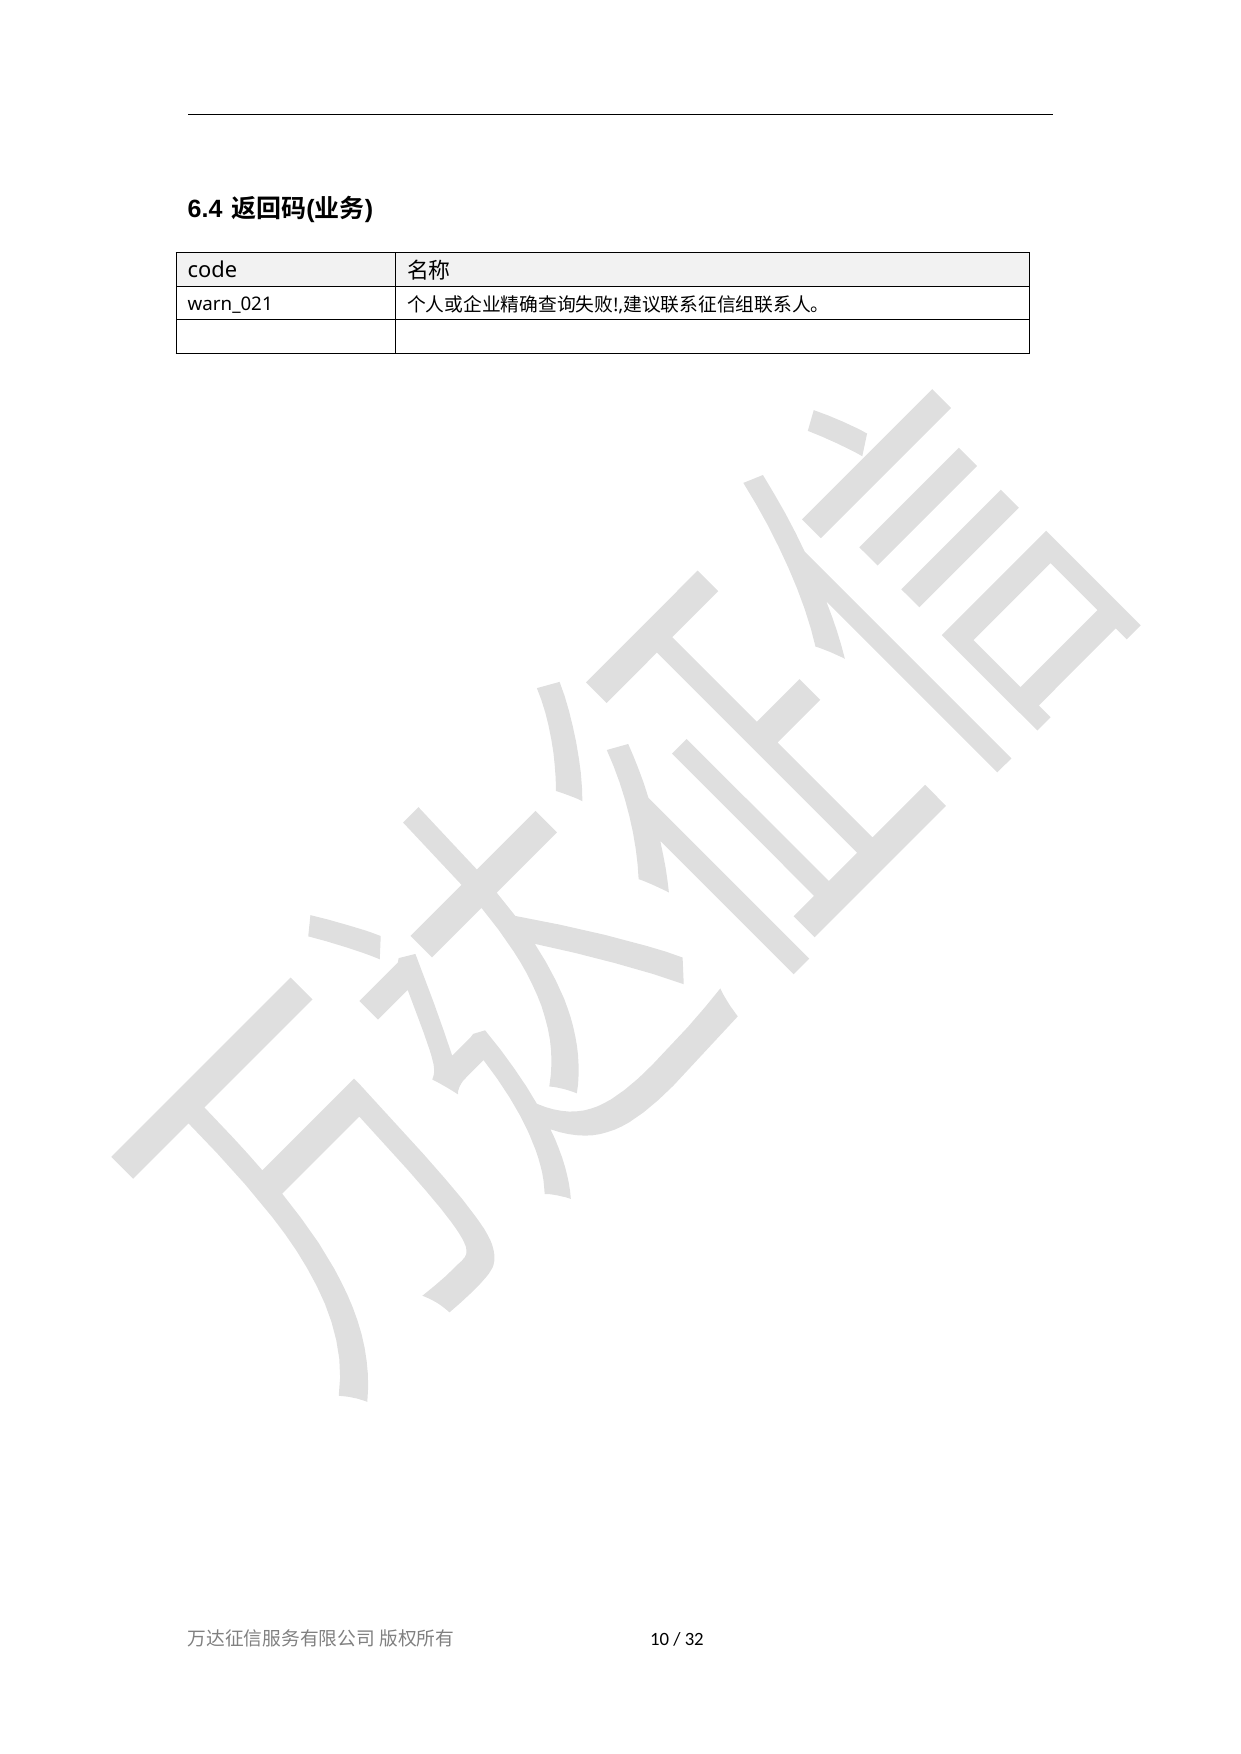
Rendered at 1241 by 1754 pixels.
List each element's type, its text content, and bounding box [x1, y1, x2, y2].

table_cell warn_021 [177, 287, 395, 319]
table_cell [177, 320, 395, 353]
table_cell 个人或企业精确查询失败!,建议联系征信组联系人。 [396, 287, 1029, 319]
table_cell [396, 320, 1029, 353]
table_header 名称 [396, 253, 1029, 286]
table_header code [177, 253, 395, 286]
subtitle 返回码(业务) [187, 174, 1053, 239]
